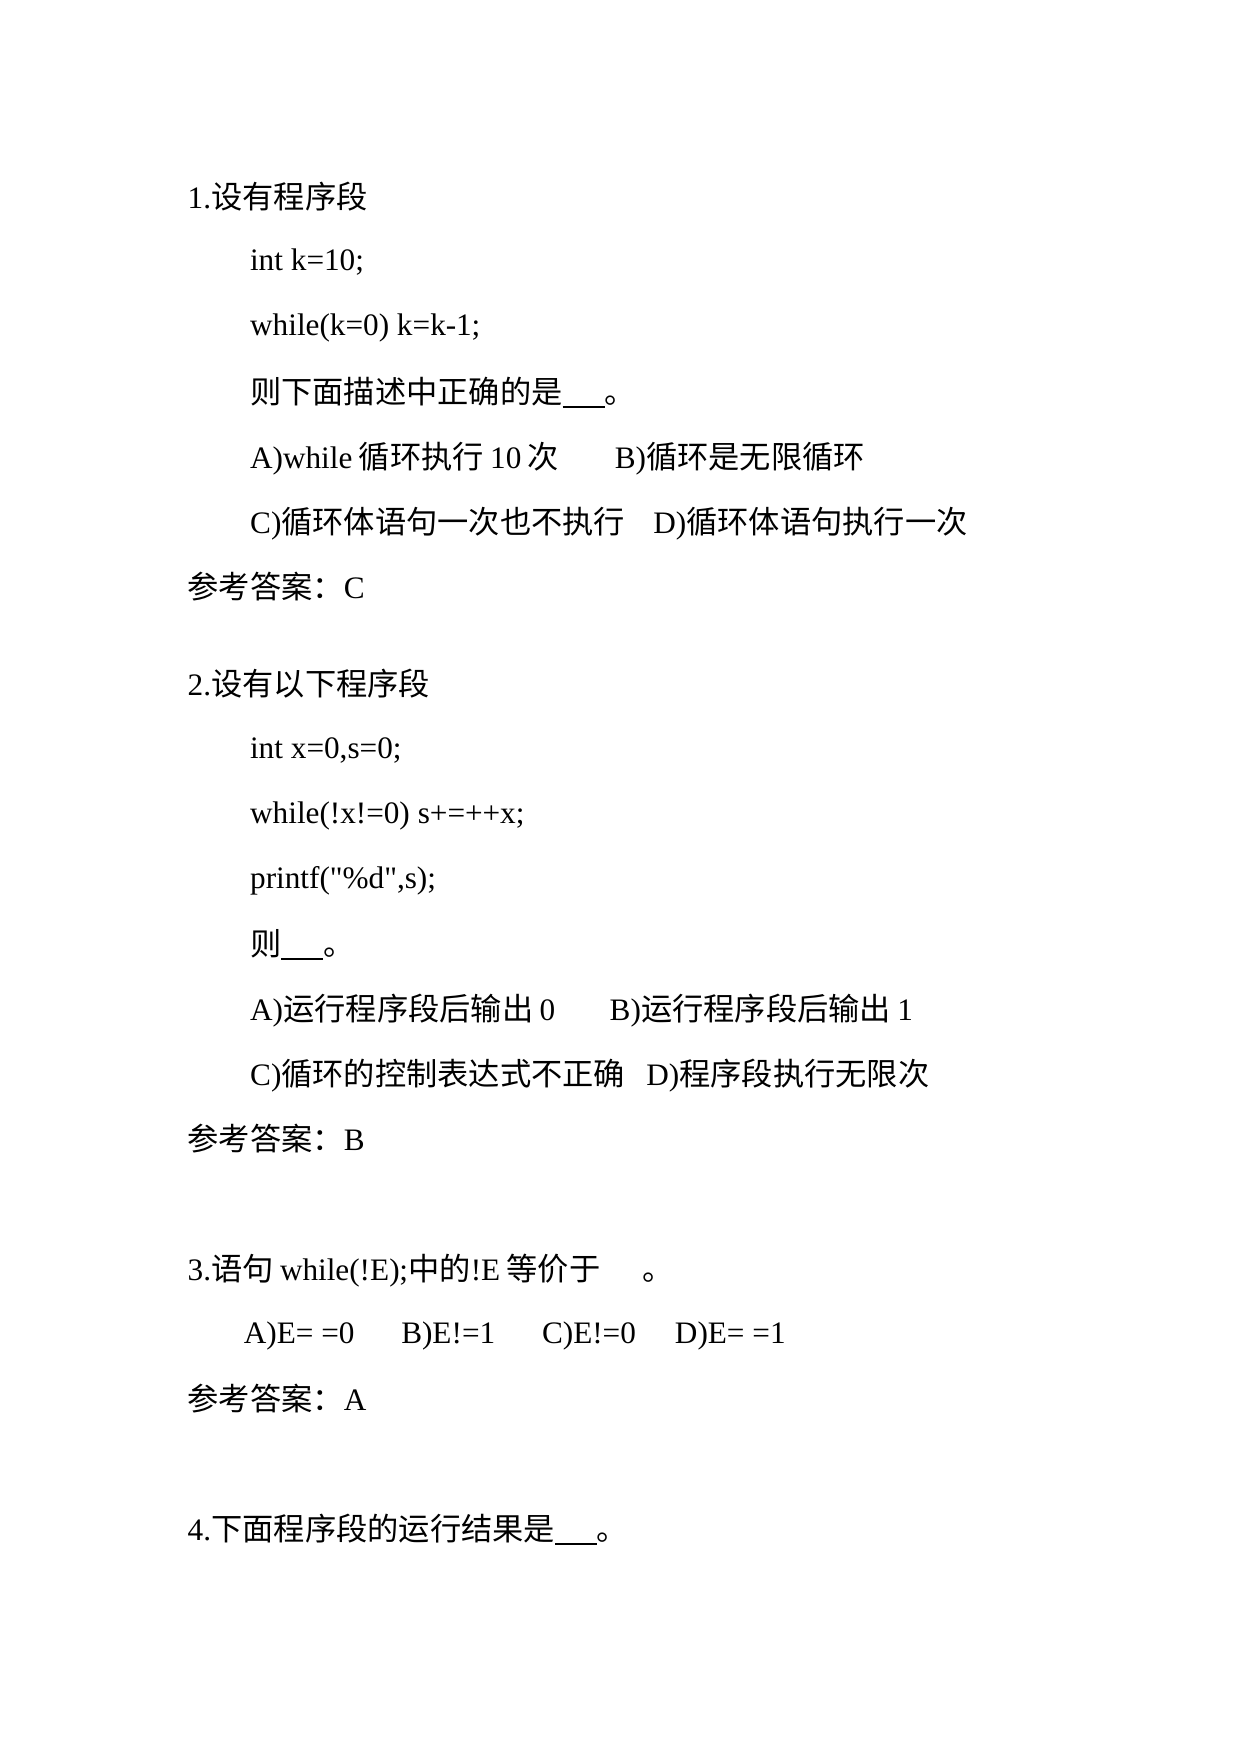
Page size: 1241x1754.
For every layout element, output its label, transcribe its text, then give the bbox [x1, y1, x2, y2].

text 参考答案：C [187, 552, 1053, 617]
text 3.语句while(!E);中的!E等价于 。 [187, 1234, 1053, 1299]
text while(!x!=0) s+=++x; [187, 779, 1053, 844]
text C)循环的控制表达式不正确 D)程序段执行无限次 [187, 1039, 1053, 1104]
text 则下面描述中正确的是 。 [187, 357, 1053, 422]
text int x=0,s=0; [187, 714, 1053, 779]
text 1.设有程序段 [187, 162, 1053, 227]
text 参考答案：B [187, 1104, 1053, 1169]
text A)运行程序段后输出0 B)运行程序段后输出1 [187, 974, 1053, 1039]
text 2.设有以下程序段 [187, 649, 1053, 714]
text 则 。 [187, 909, 1053, 974]
text while(k=0) k=k-1; [187, 292, 1053, 357]
text printf("%d",s); [187, 844, 1053, 909]
text 参考答案：A [187, 1364, 1053, 1429]
text A)while循环执行10次 B)循环是无限循环 [187, 422, 1053, 487]
text int k=10; [187, 227, 1053, 292]
text C)循环体语句一次也不执行 D)循环体语句执行一次 [187, 487, 1053, 552]
text 4.下面程序段的运行结果是 。 [187, 1494, 1053, 1559]
text A)E= =0 B)E!=1 C)E!=0 D)E= =1 [212, 1299, 1053, 1364]
